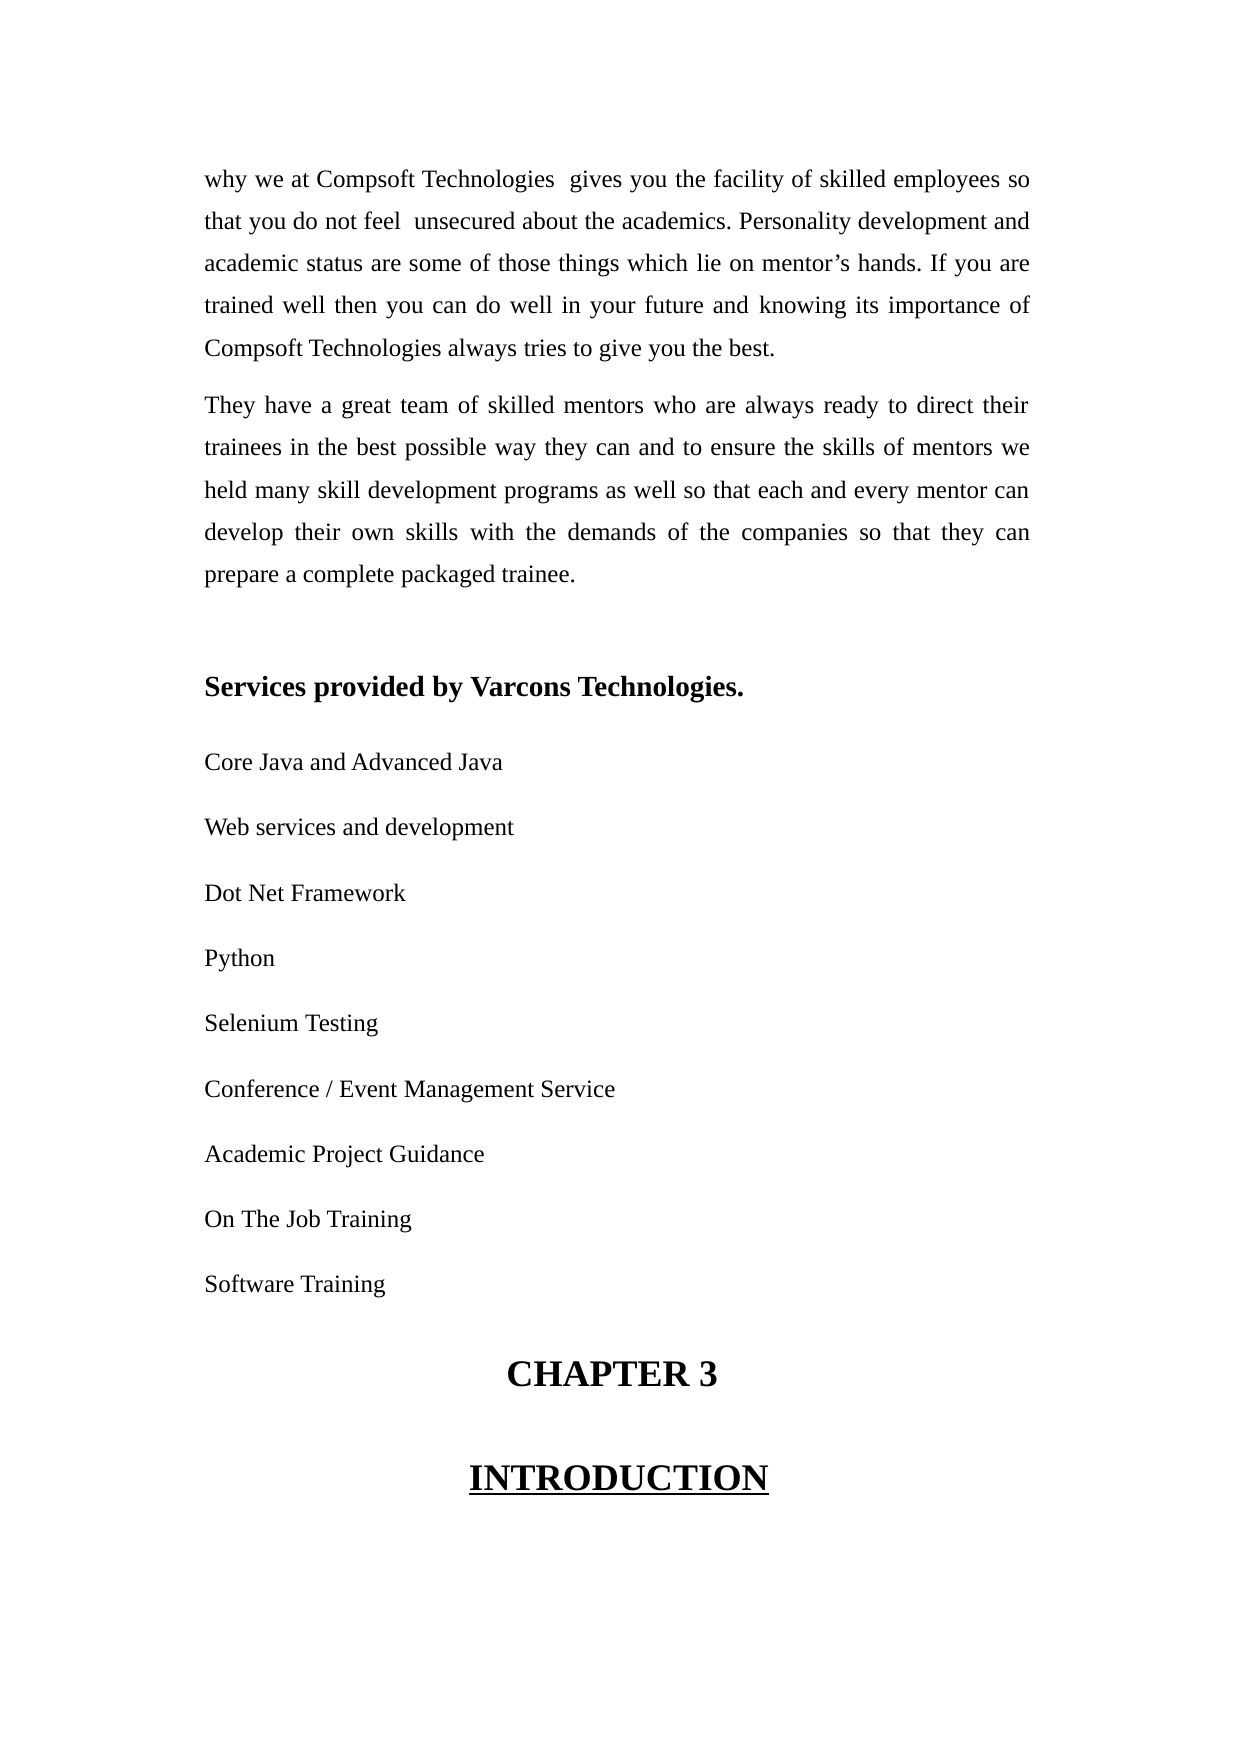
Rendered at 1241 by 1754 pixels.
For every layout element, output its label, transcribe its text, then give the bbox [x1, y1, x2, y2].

text Web services and development [204, 810, 1053, 843]
text CHAPTER 3 [187, 1341, 1231, 1406]
text Core Java and Advanced Java [204, 745, 1053, 777]
text They have a great team of skilled mentors who are always ready to direct their trainees in the best possible way they can and to ensure the skills of mentors we held many skill development programs as well so that each and every mentor can develop their own skills with the demands of the companies so that they can prepare a complete packaged trainee. [204, 388, 1030, 590]
text Academic Project Guidance [204, 1137, 1053, 1169]
text Services provided by Varcons Technologies. [204, 653, 1053, 718]
text Python [204, 942, 1053, 974]
text On The Job Training [204, 1202, 1053, 1234]
text Selenium Testing [204, 1007, 1053, 1039]
text INTRODUCTION [187, 1445, 1231, 1510]
text Conference / Event Management Service [204, 1072, 1053, 1104]
text Dot Net Framework [204, 876, 1053, 909]
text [204, 162, 1030, 363]
text Software Training [204, 1267, 1053, 1299]
